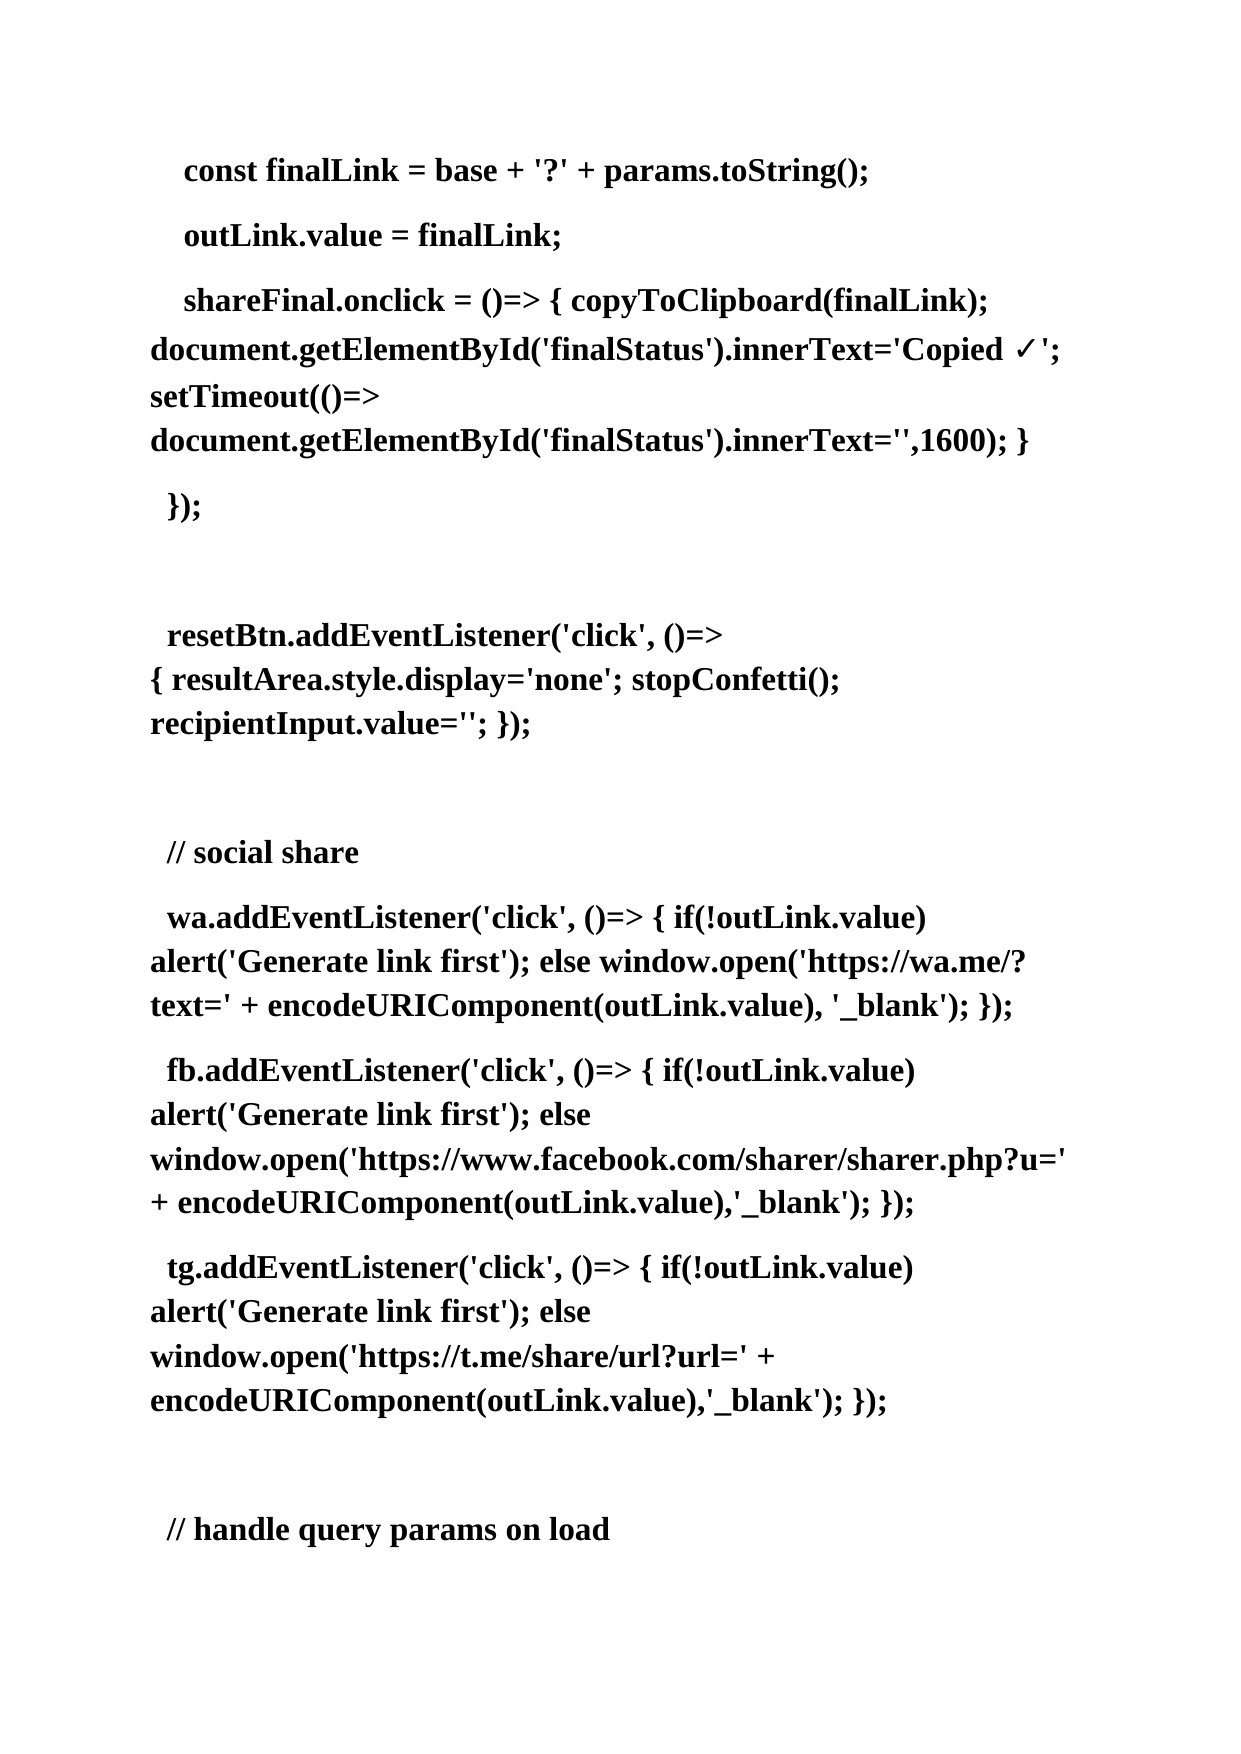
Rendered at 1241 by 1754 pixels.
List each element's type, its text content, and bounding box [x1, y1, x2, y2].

text const finalLink = base + '?' + params.toString(); [150, 150, 1090, 188]
text fb.addEventListener('click', ()=> { if(!outLink.value) alert('Generate link first'); else window.open('https://www.facebook.com/sharer/sharer.php?u=' + encodeURIComponent(outLink.value),'_blank'); }); [150, 1051, 1090, 1221]
text tg.addEventListener('click', ()=> { if(!outLink.value) alert('Generate link first'); else window.open('https://t.me/share/url?url=' + encodeURIComponent(outLink.value),'_blank'); }); [150, 1248, 1090, 1418]
text // social share [150, 833, 1090, 871]
text wa.addEventListener('click', ()=> { if(!outLink.value) alert('Generate link first'); else window.open('https://wa.me/?text=' + encodeURIComponent(outLink.value), '_blank'); }); [150, 898, 1090, 1024]
text // handle query params on load [150, 1510, 1090, 1548]
text shareFinal.onclick = ()=> { copyToClipboard(finalLink); document.getElementById('finalStatus').innerText='Copied ✓'; setTimeout(()=> document.getElementById('finalStatus').innerText='',1600); } [150, 280, 1090, 458]
text resetBtn.addEventListener('click', ()=> { resultArea.style.display='none'; stopConfetti(); recipientInput.value=''; }); [150, 615, 1090, 741]
text }); [150, 485, 1090, 523]
text outLink.value = finalLink; [150, 215, 1090, 253]
